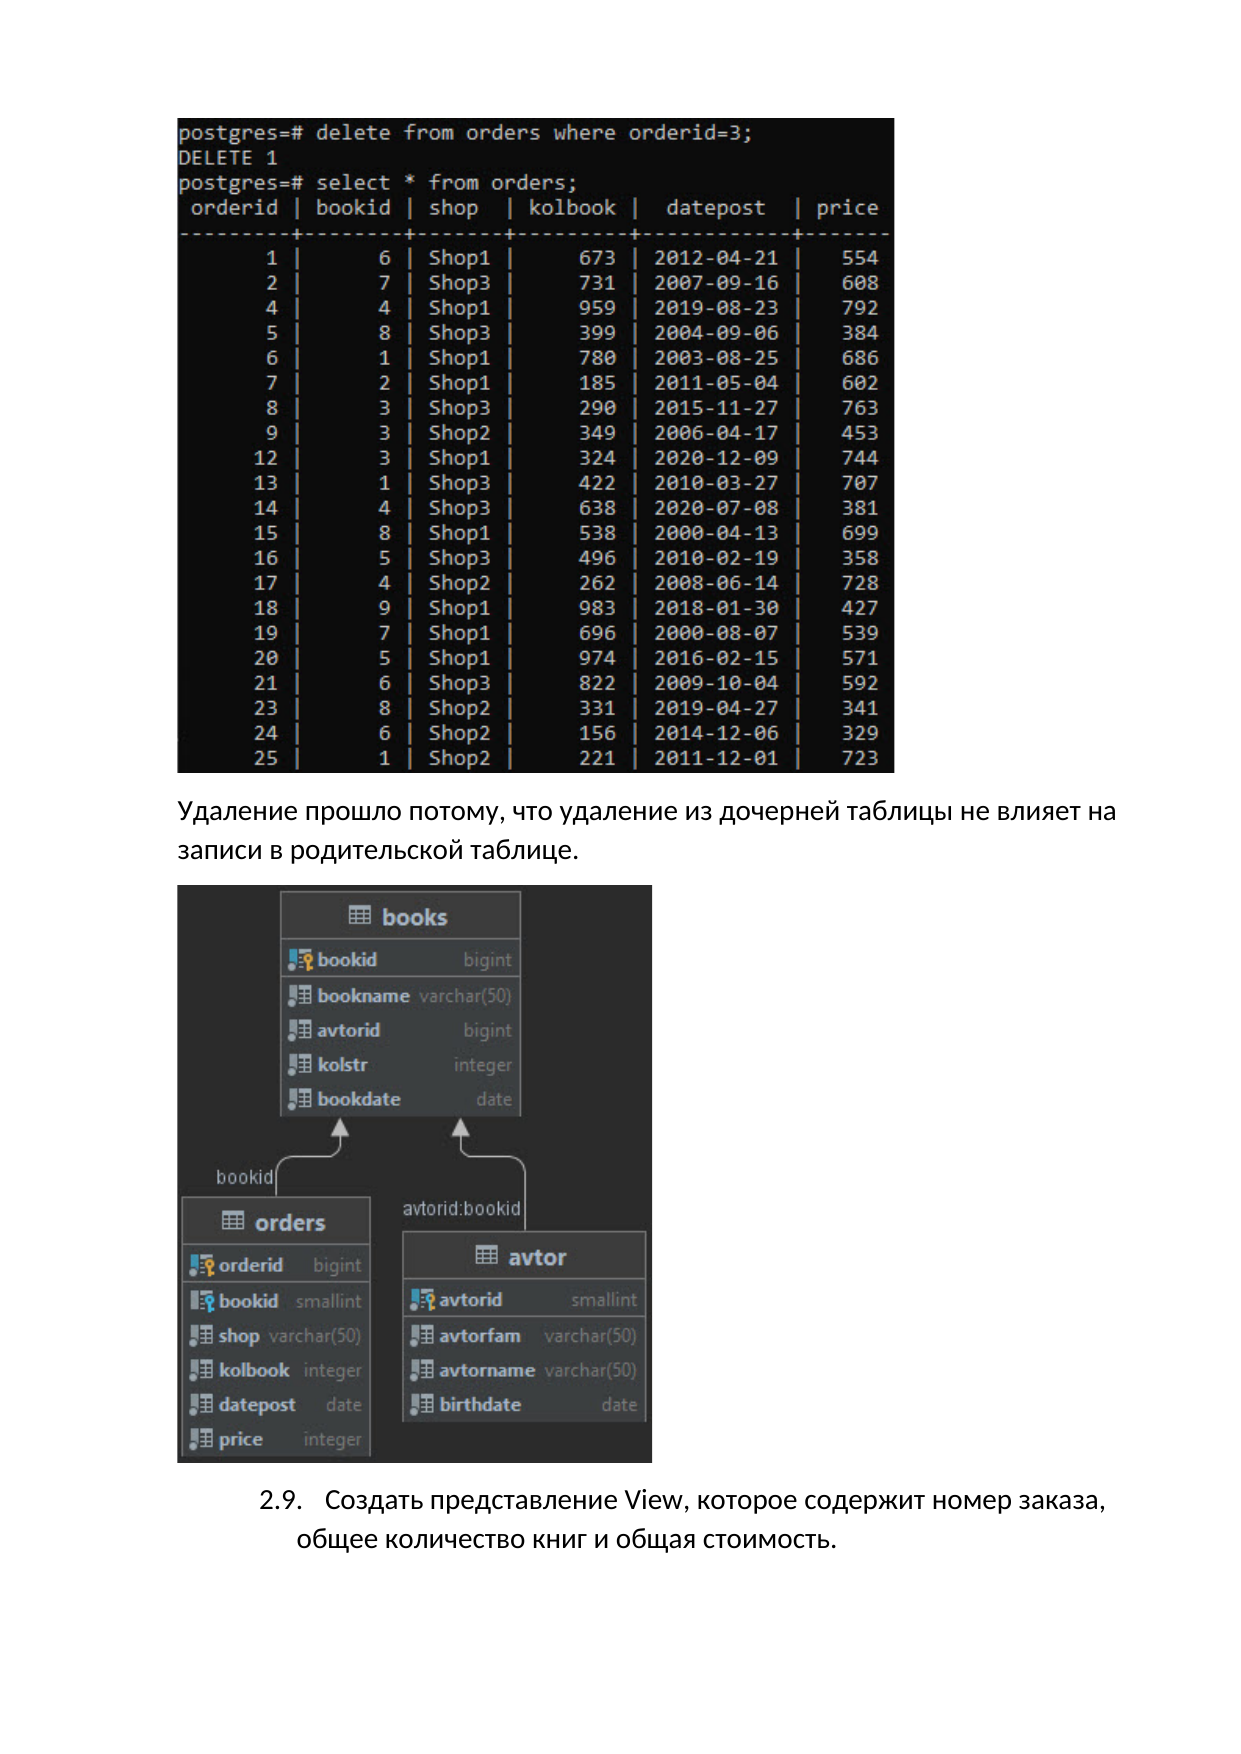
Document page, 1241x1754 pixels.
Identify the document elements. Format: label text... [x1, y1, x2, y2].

picture [177, 118, 895, 773]
picture [177, 885, 653, 1463]
list Создать представление View, которое содержит номер заказа, общее количество книг и общая стоимость. [259, 1481, 1152, 1555]
text Удаление прошло потому, что удаление из дочерней таблицы не влияет на записи в родительской таблице. [177, 792, 1152, 866]
